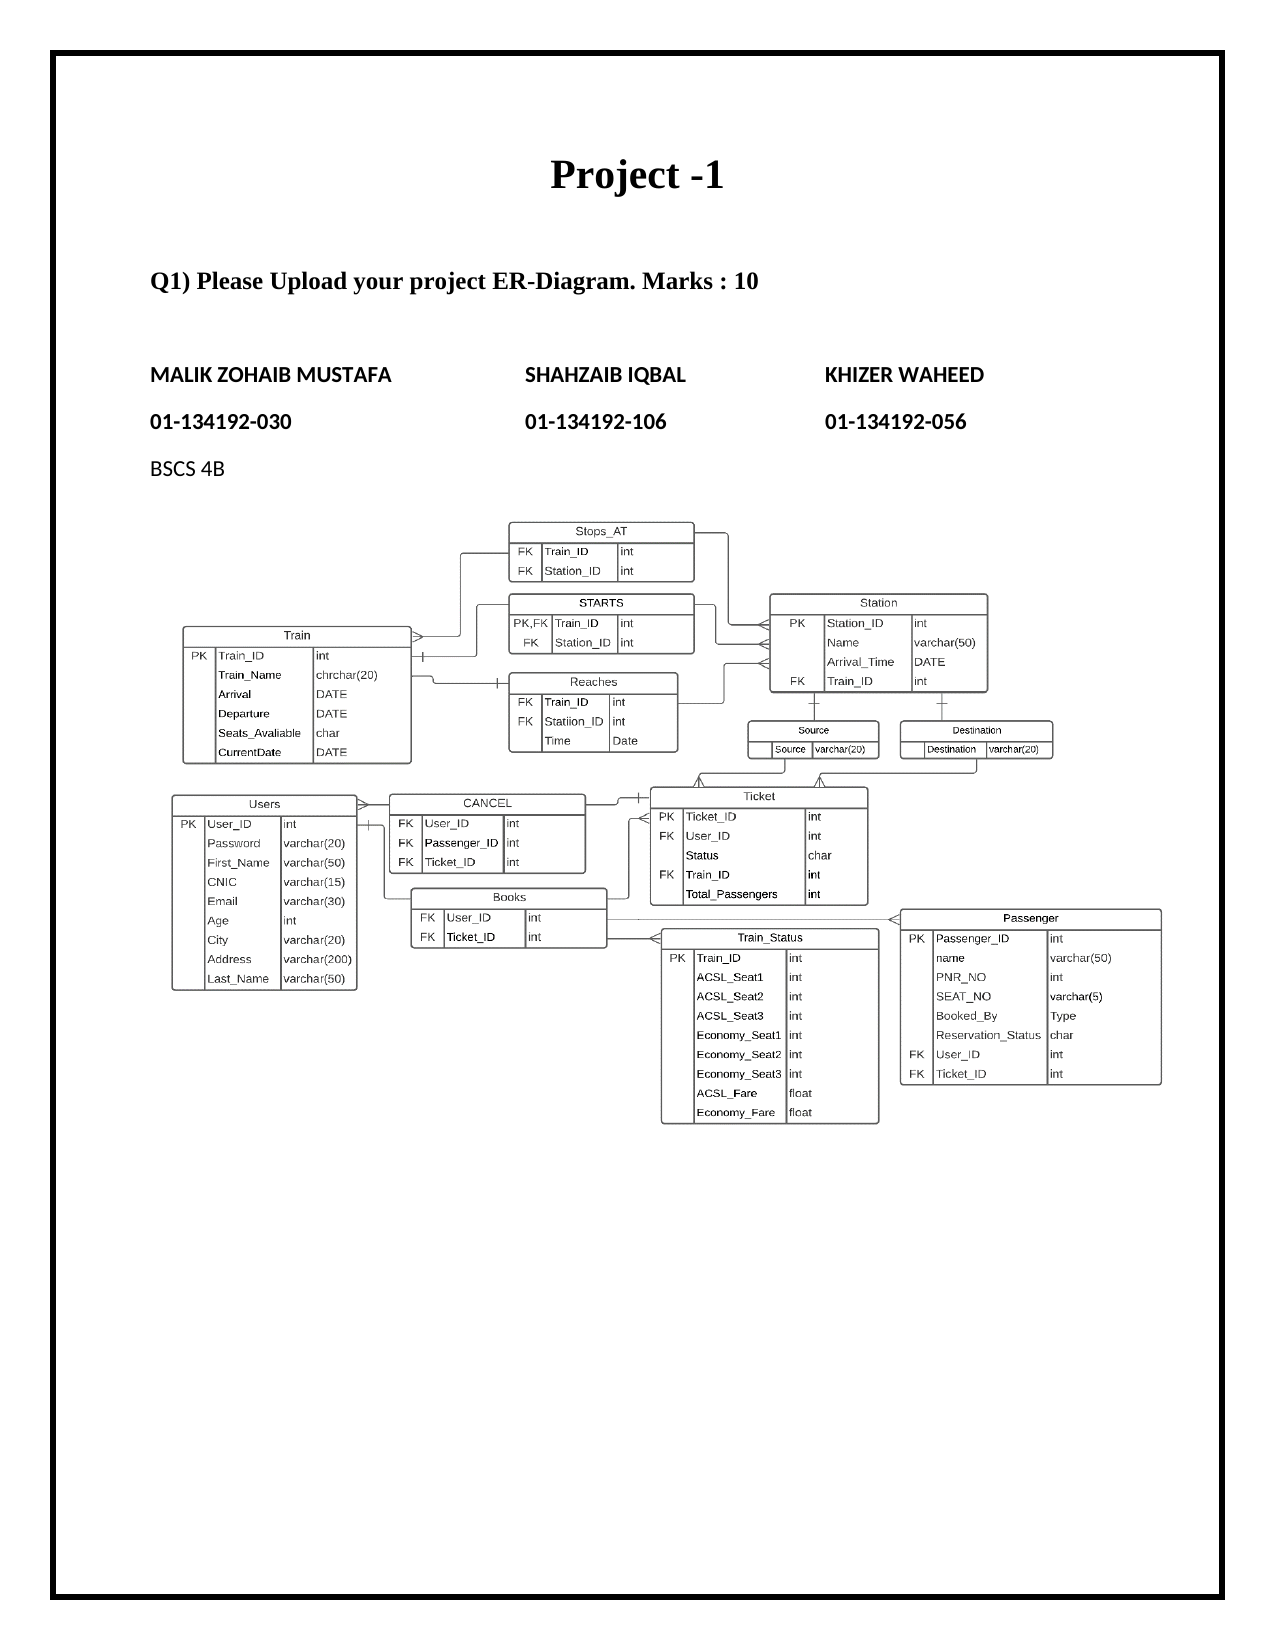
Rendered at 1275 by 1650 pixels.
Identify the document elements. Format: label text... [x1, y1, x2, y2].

text 01-134192-030 01-134192-106 01-134192-056 [150, 407, 1125, 436]
text BSCS 4B [150, 454, 1125, 482]
text Project -1 [150, 150, 1125, 198]
text Q1) Please Upload your project ER-Diagram. Marks : 10 [150, 266, 1125, 295]
picture [150, 501, 1183, 1144]
text MALIK ZOHAIB MUSTAFA SHAHZAIB IQBAL KHIZER WAHEED [150, 361, 1125, 389]
